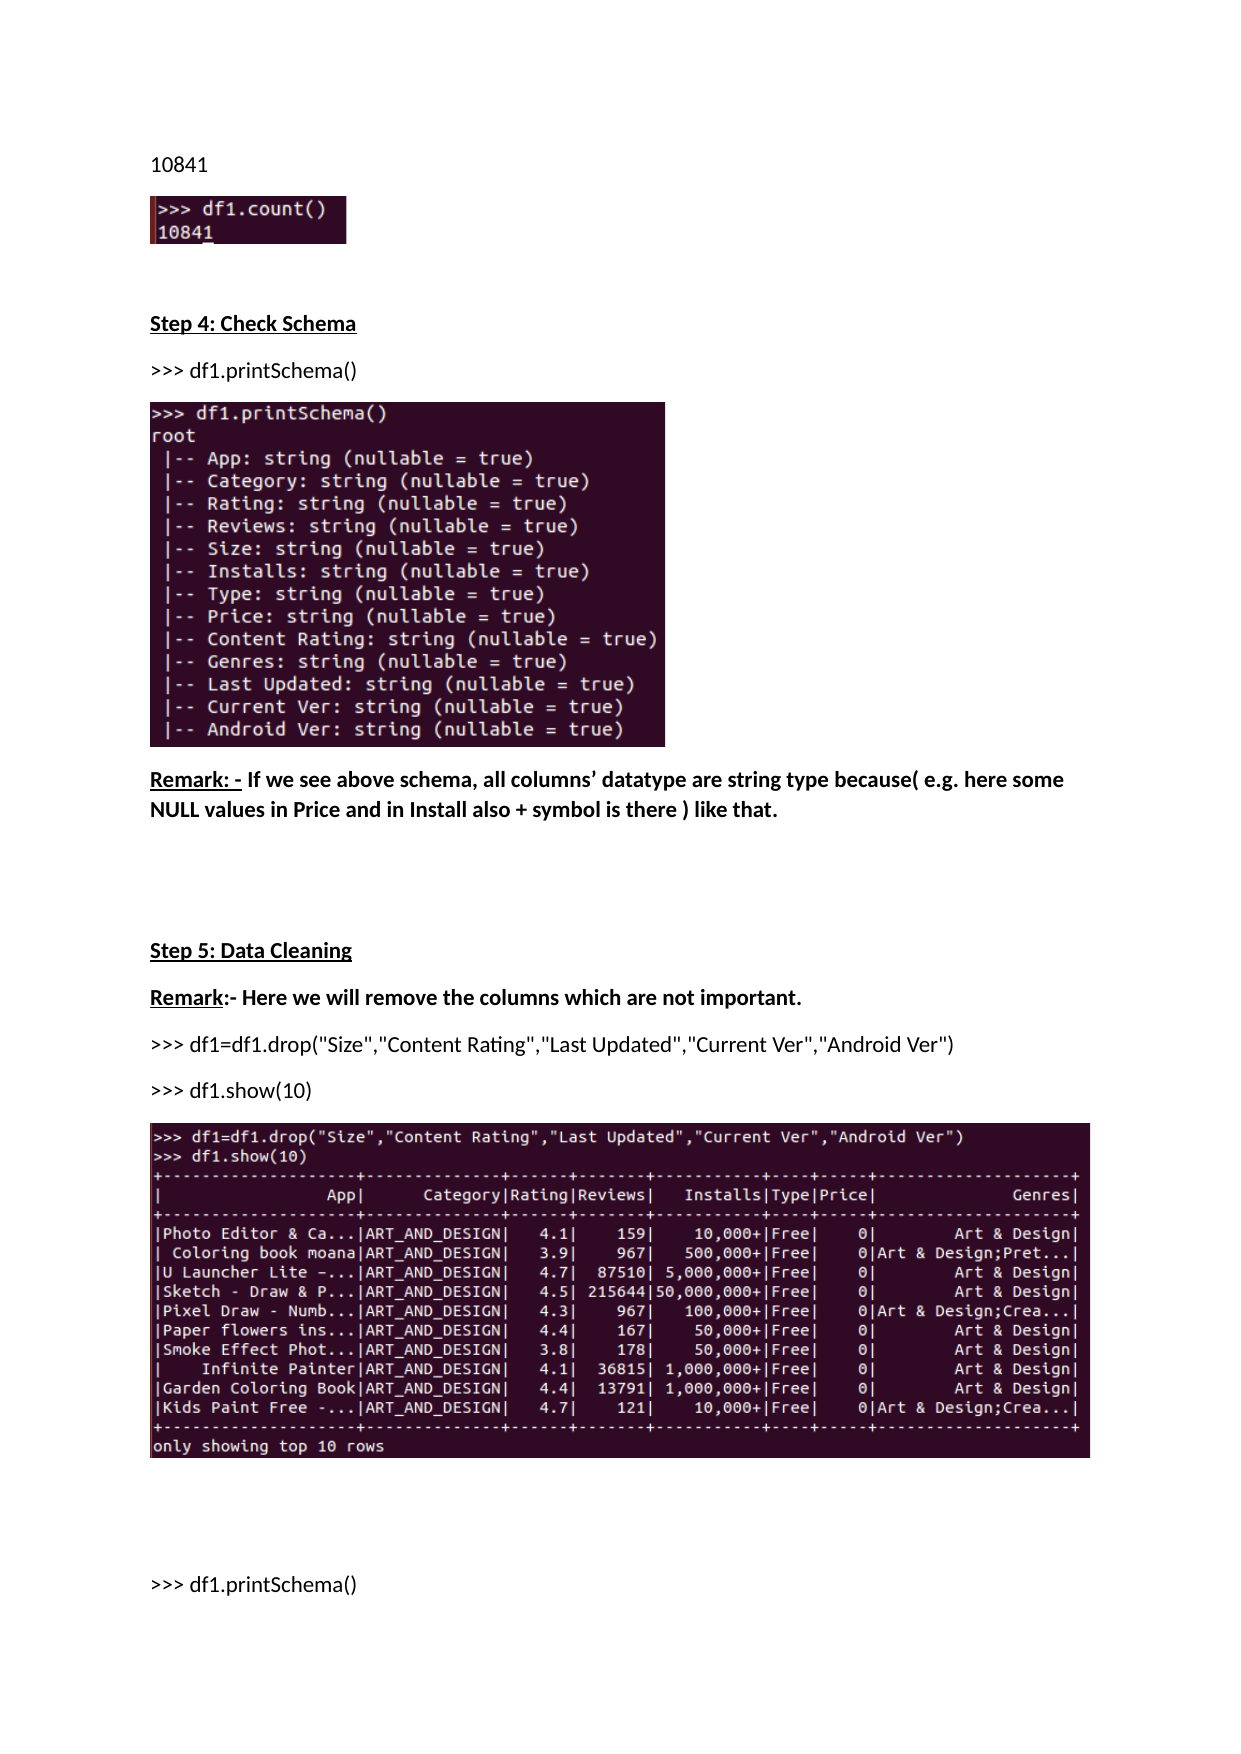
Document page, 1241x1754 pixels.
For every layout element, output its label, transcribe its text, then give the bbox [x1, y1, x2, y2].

picture [150, 1123, 1091, 1458]
text >>> df1=df1.drop("Size","Content Rating","Last Updated","Current Ver","Android Ver") [150, 1030, 1090, 1058]
picture [150, 402, 665, 747]
text >>> df1.printSchema() [150, 1571, 1090, 1599]
text Step 5: Data Cleaning [150, 936, 1090, 964]
text Remark:- Here we will remove the columns which are not important. [150, 983, 1090, 1011]
text >>> df1.show(10) [150, 1077, 1090, 1105]
text >>> df1.printSchema() [150, 356, 1090, 384]
picture [150, 196, 347, 244]
text Remark: - If we see above schema, all columns’ datatype are string type because( e.g. here some NULL values in Price and in Install also + symbol is there ) like that. [150, 765, 1090, 823]
text 10841 [150, 150, 1090, 178]
text Step 4: Check Schema [150, 309, 1090, 337]
